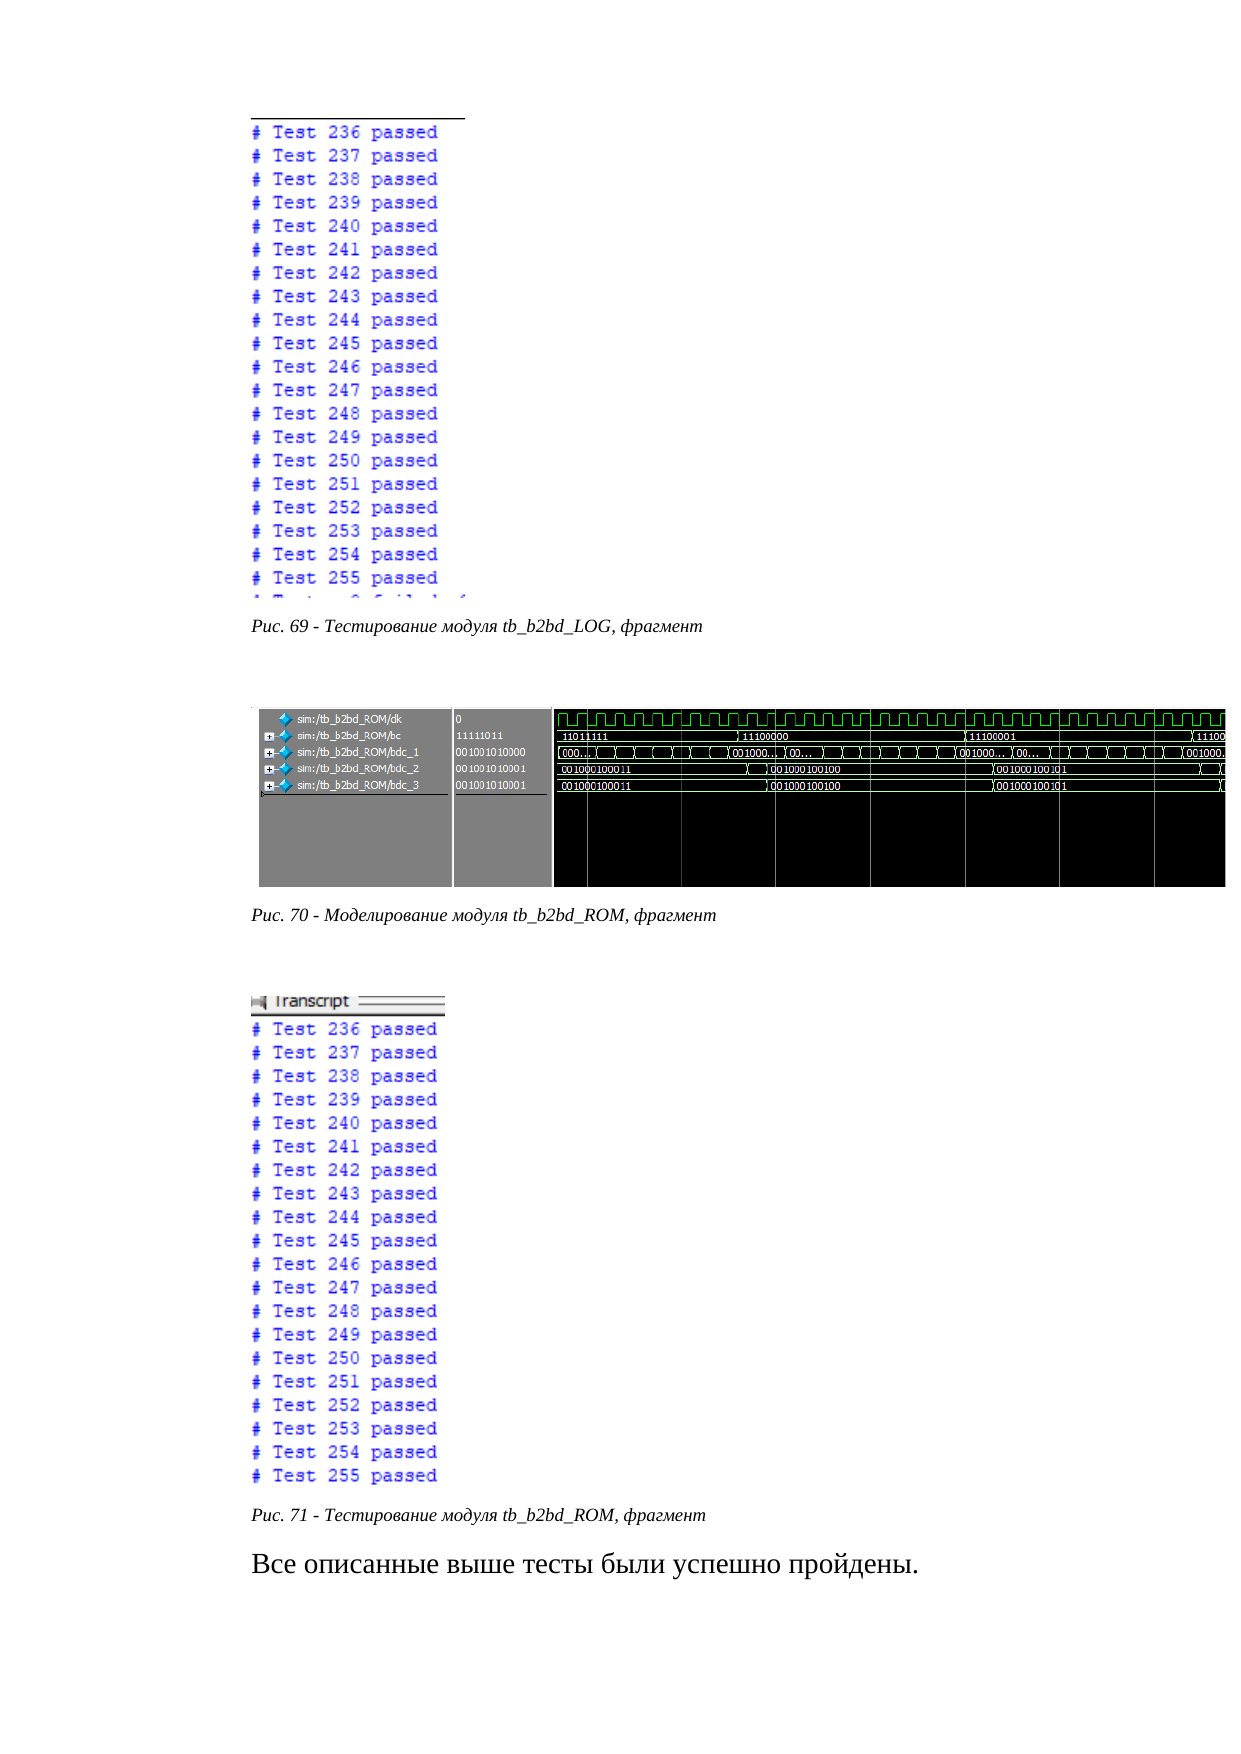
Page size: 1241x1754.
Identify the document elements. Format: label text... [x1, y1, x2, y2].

picture [251, 996, 445, 1488]
picture [251, 707, 1226, 887]
text Рис. 69 - Тестирование модуля tb_b2bd_LOG, фрагмент [177, 615, 1152, 636]
picture [251, 118, 465, 598]
text Все описанные выше тесты были успешно пройдены. [177, 1546, 1152, 1580]
text Рис. 70 - Моделирование модуля tb_b2bd_ROM, фрагмент [177, 904, 1152, 925]
text Рис. 71 - Тестирование модуля tb_b2bd_ROM, фрагмент [177, 1504, 1152, 1526]
